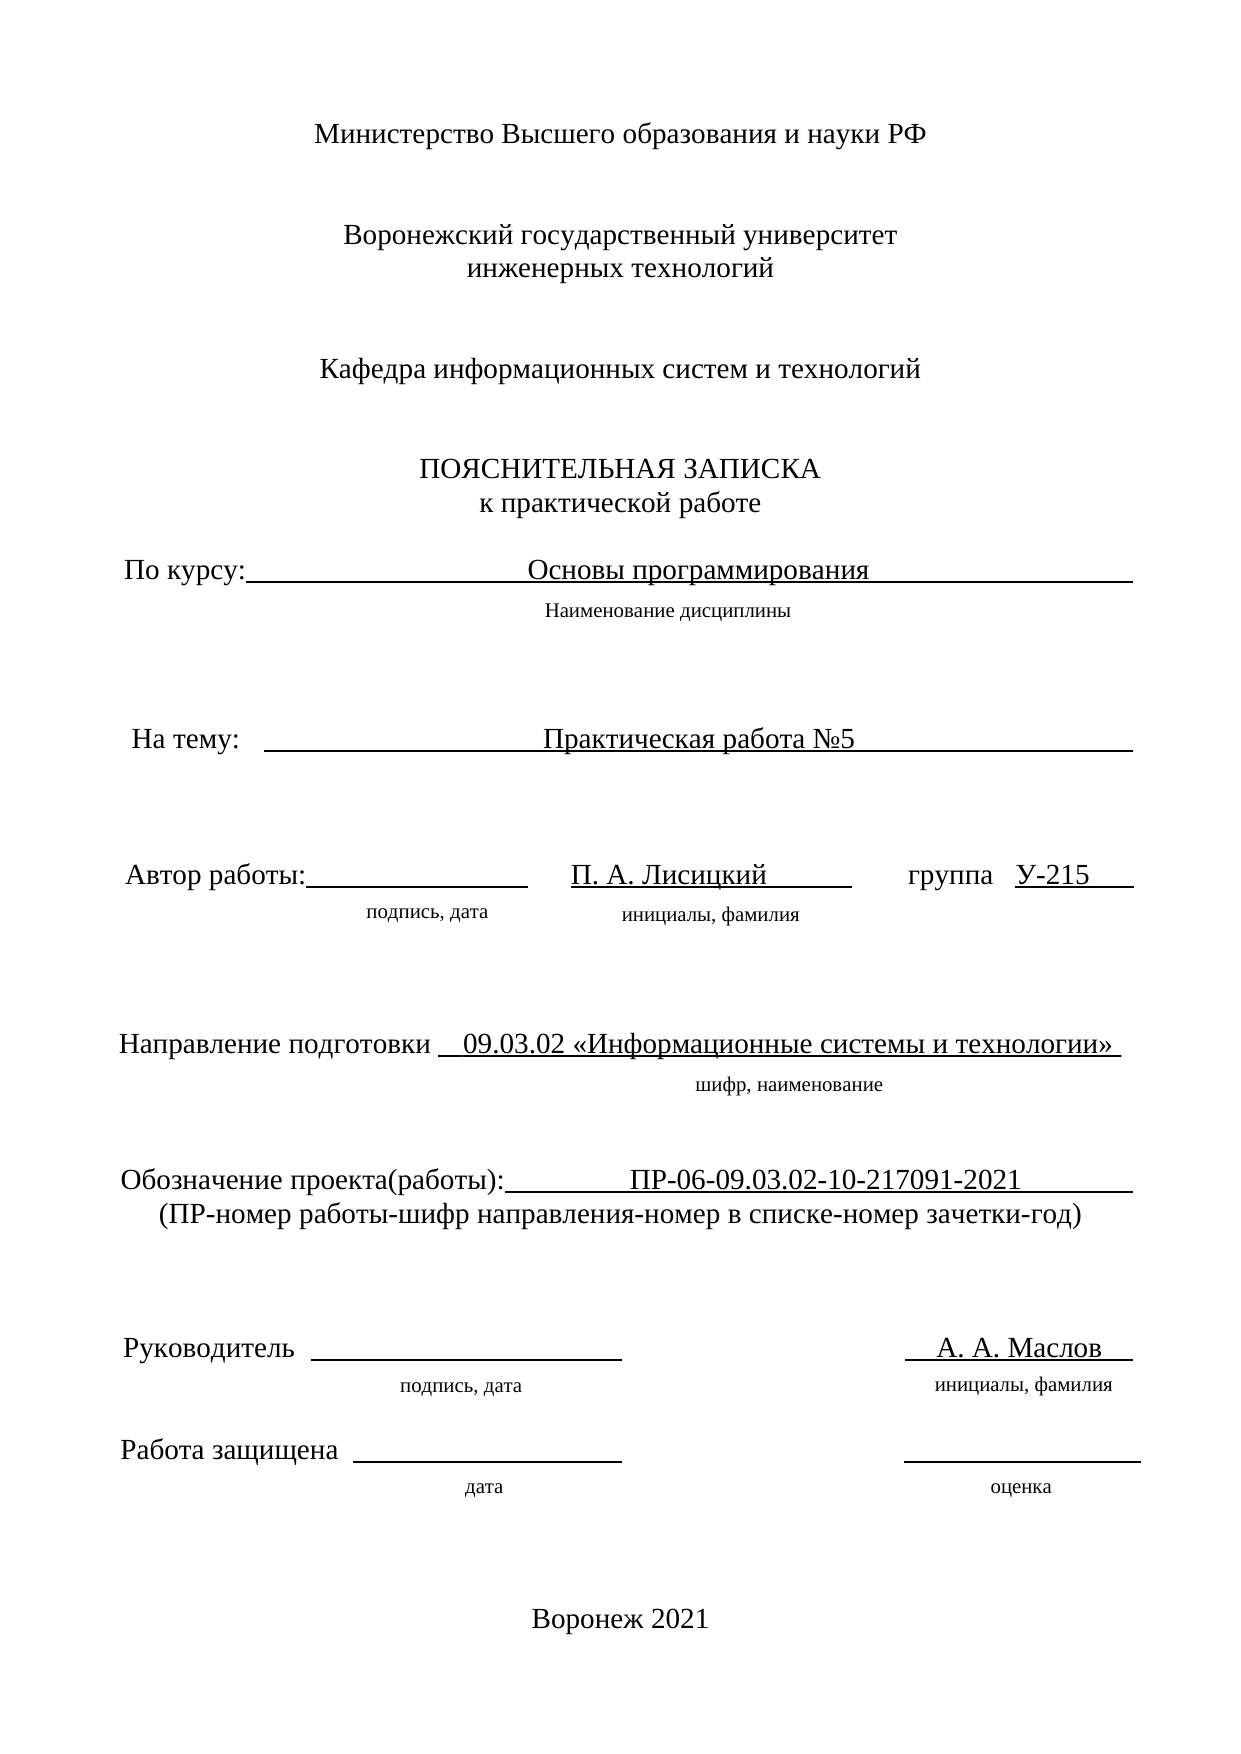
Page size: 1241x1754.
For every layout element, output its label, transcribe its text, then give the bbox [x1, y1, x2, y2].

text шифр, наименование [695, 1072, 1153, 1096]
text Автор работы: П. А. Лисицкий группа У-215 [125, 857, 1153, 890]
text Кафедра информационных систем и технологий ПОЯСНИТЕЛЬНАЯ ЗАПИСКА [313, 284, 928, 484]
text Работа защищена [120, 1432, 1153, 1465]
text Министерство Высшего образования и науки РФ [313, 116, 928, 150]
text На тему: Практическая работа №5 [131, 721, 1153, 755]
text Воронежский государственный университет инженерных технологий [313, 217, 928, 284]
text к практической работе [312, 485, 928, 518]
text Обозначение проекта(работы): ПР-06-09.03.02-10-217091-2021 (ПР-номер работы-шифр направления-номер в списке-номер зачетки-год) [120, 1162, 1133, 1230]
text Направление подготовки 09.03.02 «Информационные системы и технологии» [118, 1026, 1153, 1060]
text Воронеж 2021 [313, 1601, 928, 1634]
text подпись, дата инициалы, фамилия [366, 899, 1153, 926]
text дата оценка [465, 1474, 1153, 1498]
text По курсу: Основы программирования [124, 552, 1153, 586]
text подпись, дата инициалы, фамилия [400, 1372, 1153, 1397]
text Руководитель А. А. Маслов [123, 1330, 1153, 1363]
text Наименование дисциплины [313, 598, 1023, 622]
